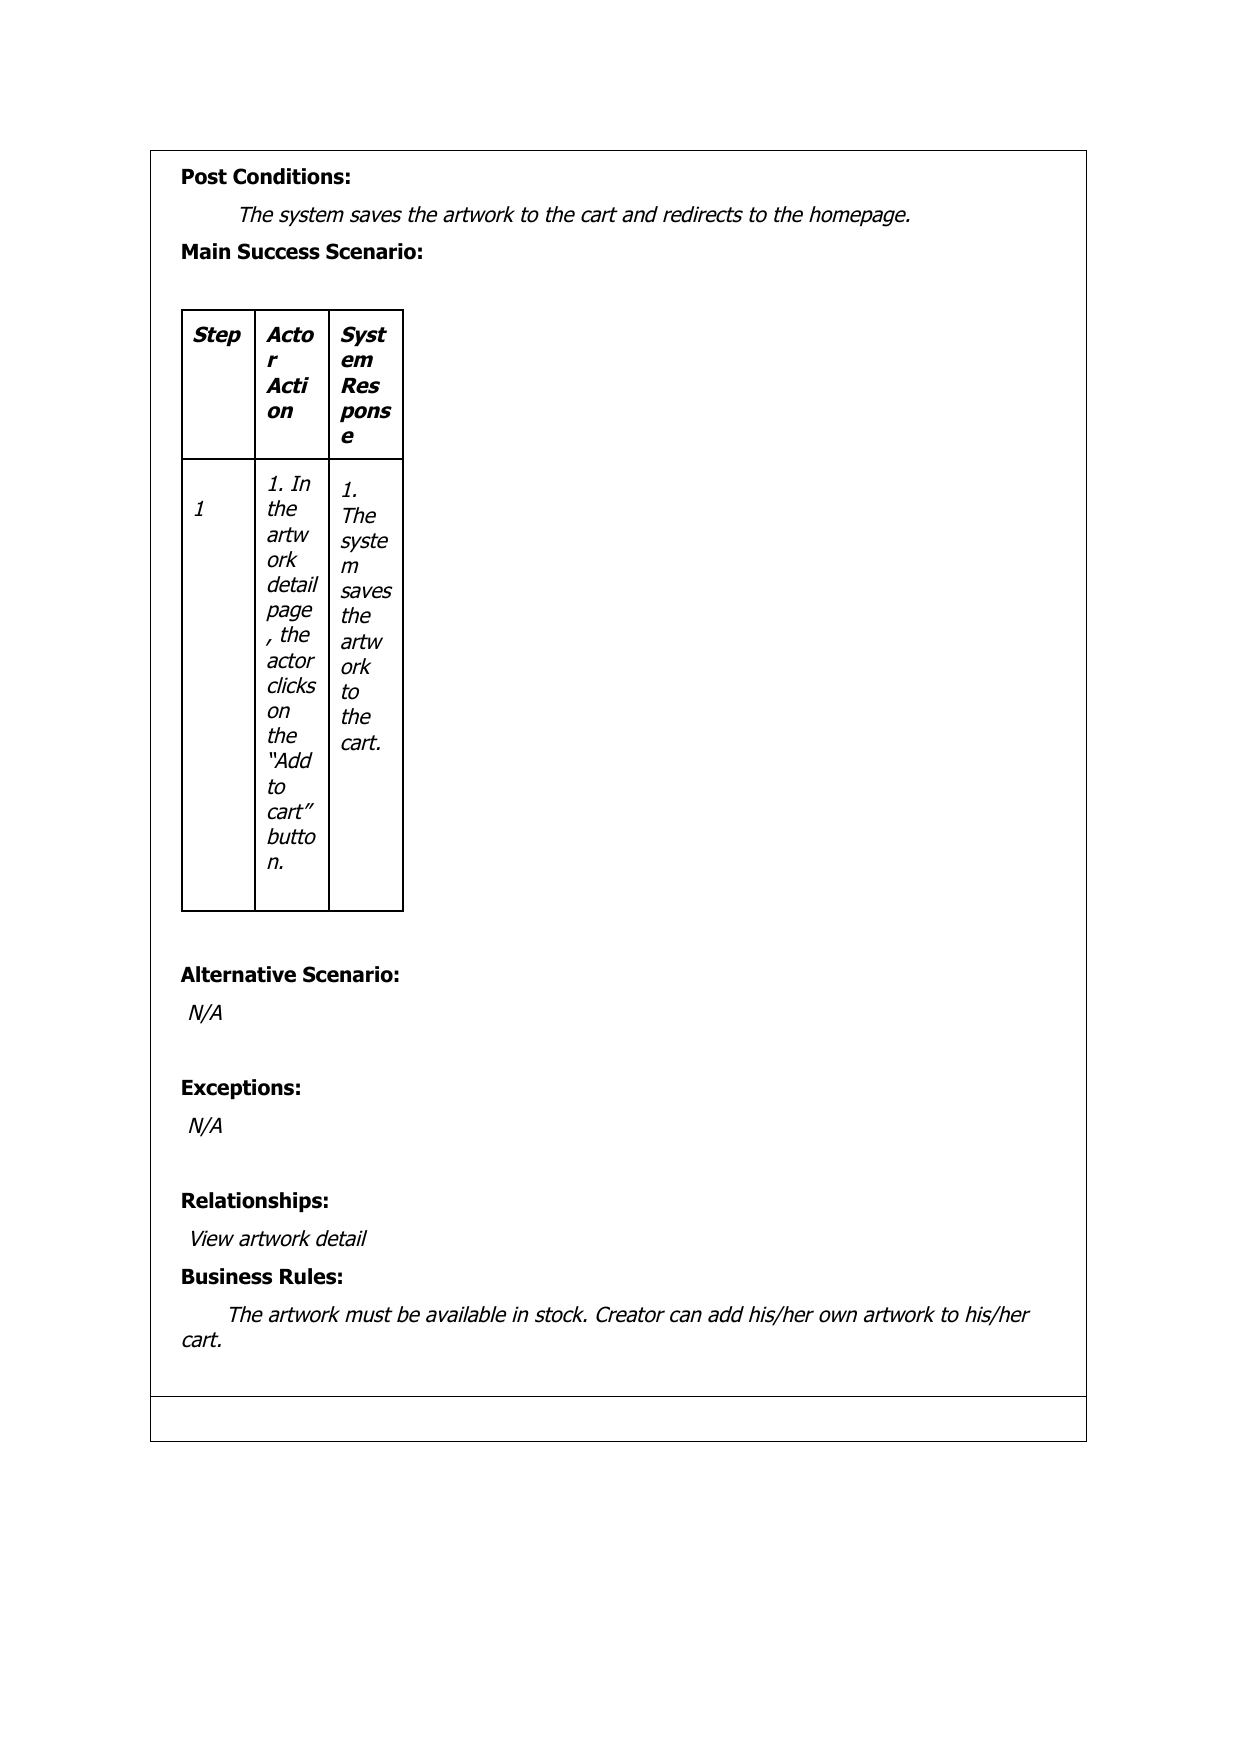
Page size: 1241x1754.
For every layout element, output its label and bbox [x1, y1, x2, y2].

table_cell [151, 151, 1086, 1396]
table_cell [151, 1397, 1086, 1441]
